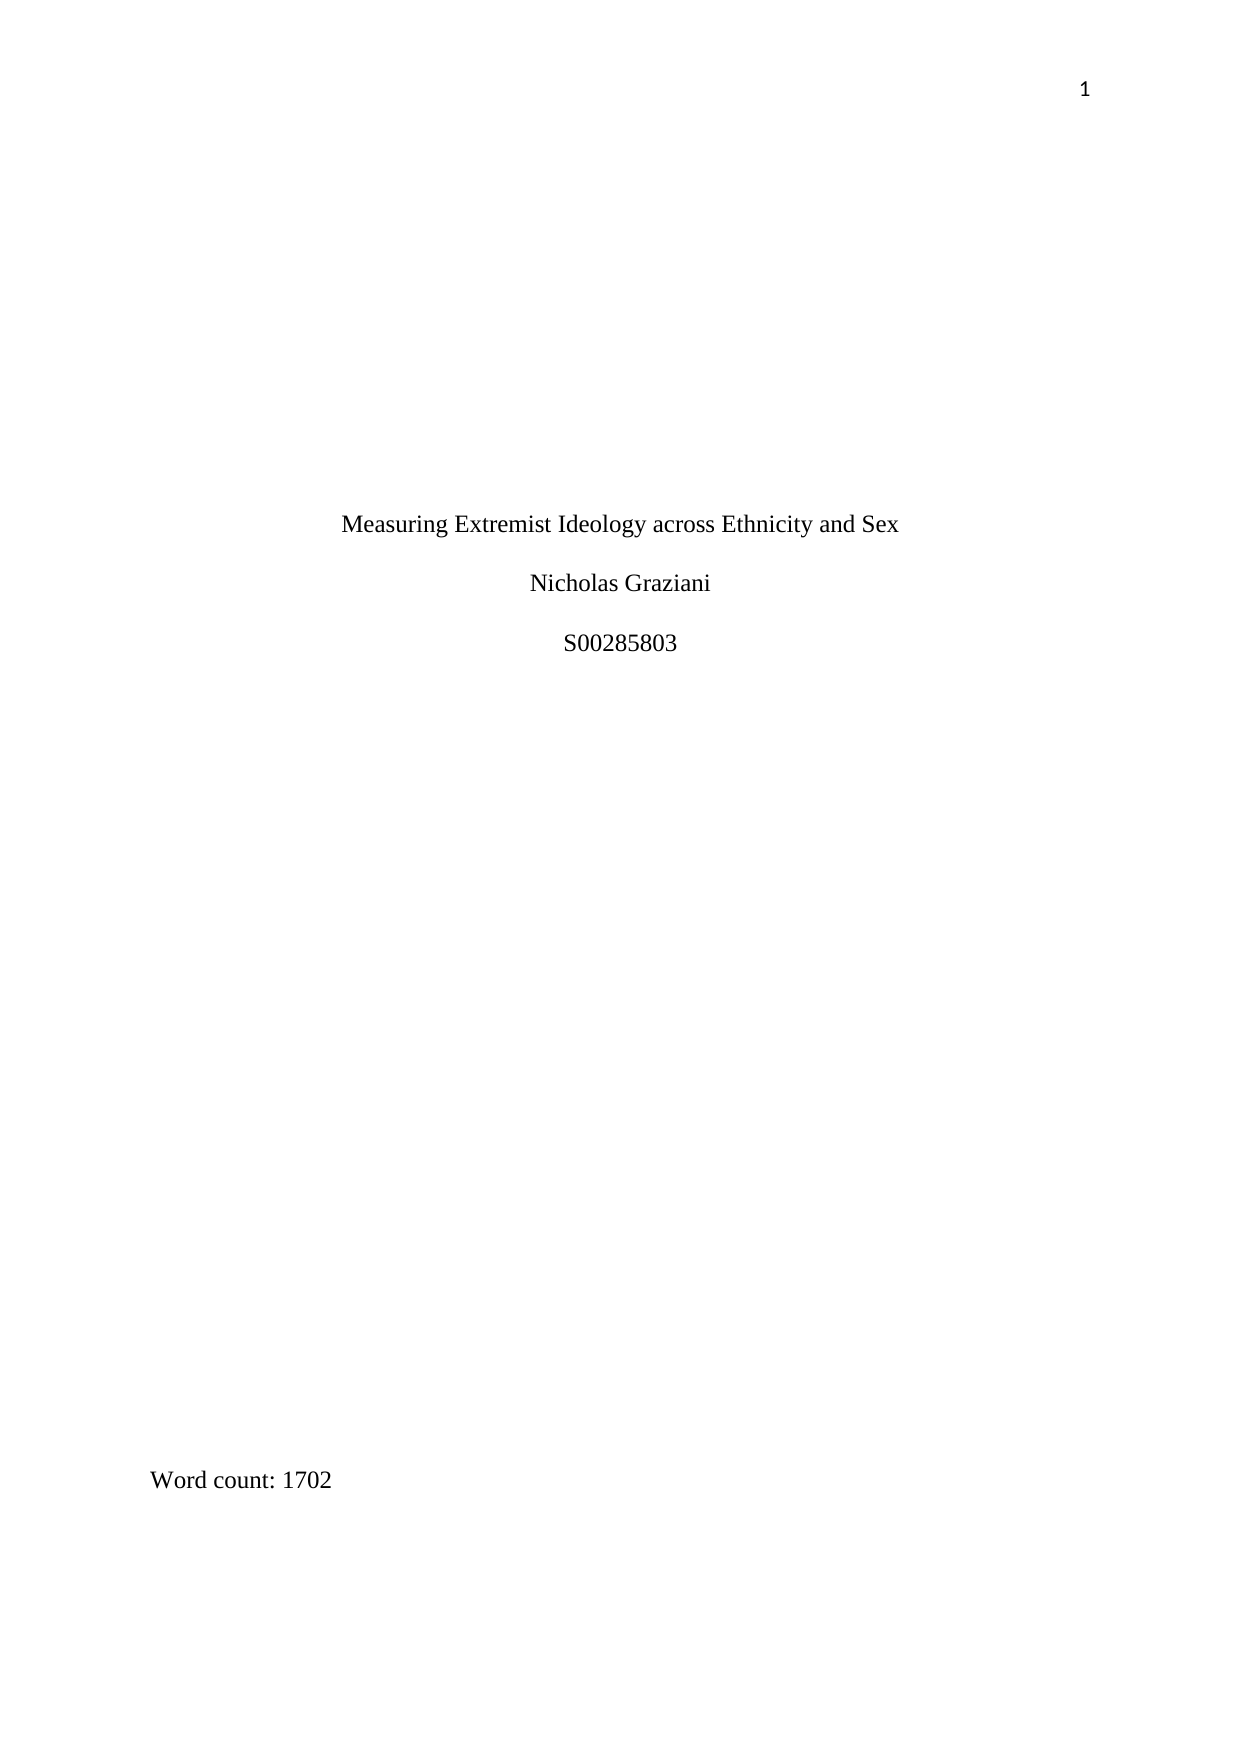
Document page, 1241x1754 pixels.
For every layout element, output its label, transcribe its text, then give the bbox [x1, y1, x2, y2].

text Nicholas Graziani [150, 568, 1090, 597]
text S00285803 [150, 628, 1090, 657]
text Measuring Extremist Ideology across Ethnicity and Sex [150, 509, 1090, 537]
text Word count: 1702 [150, 1465, 1090, 1494]
